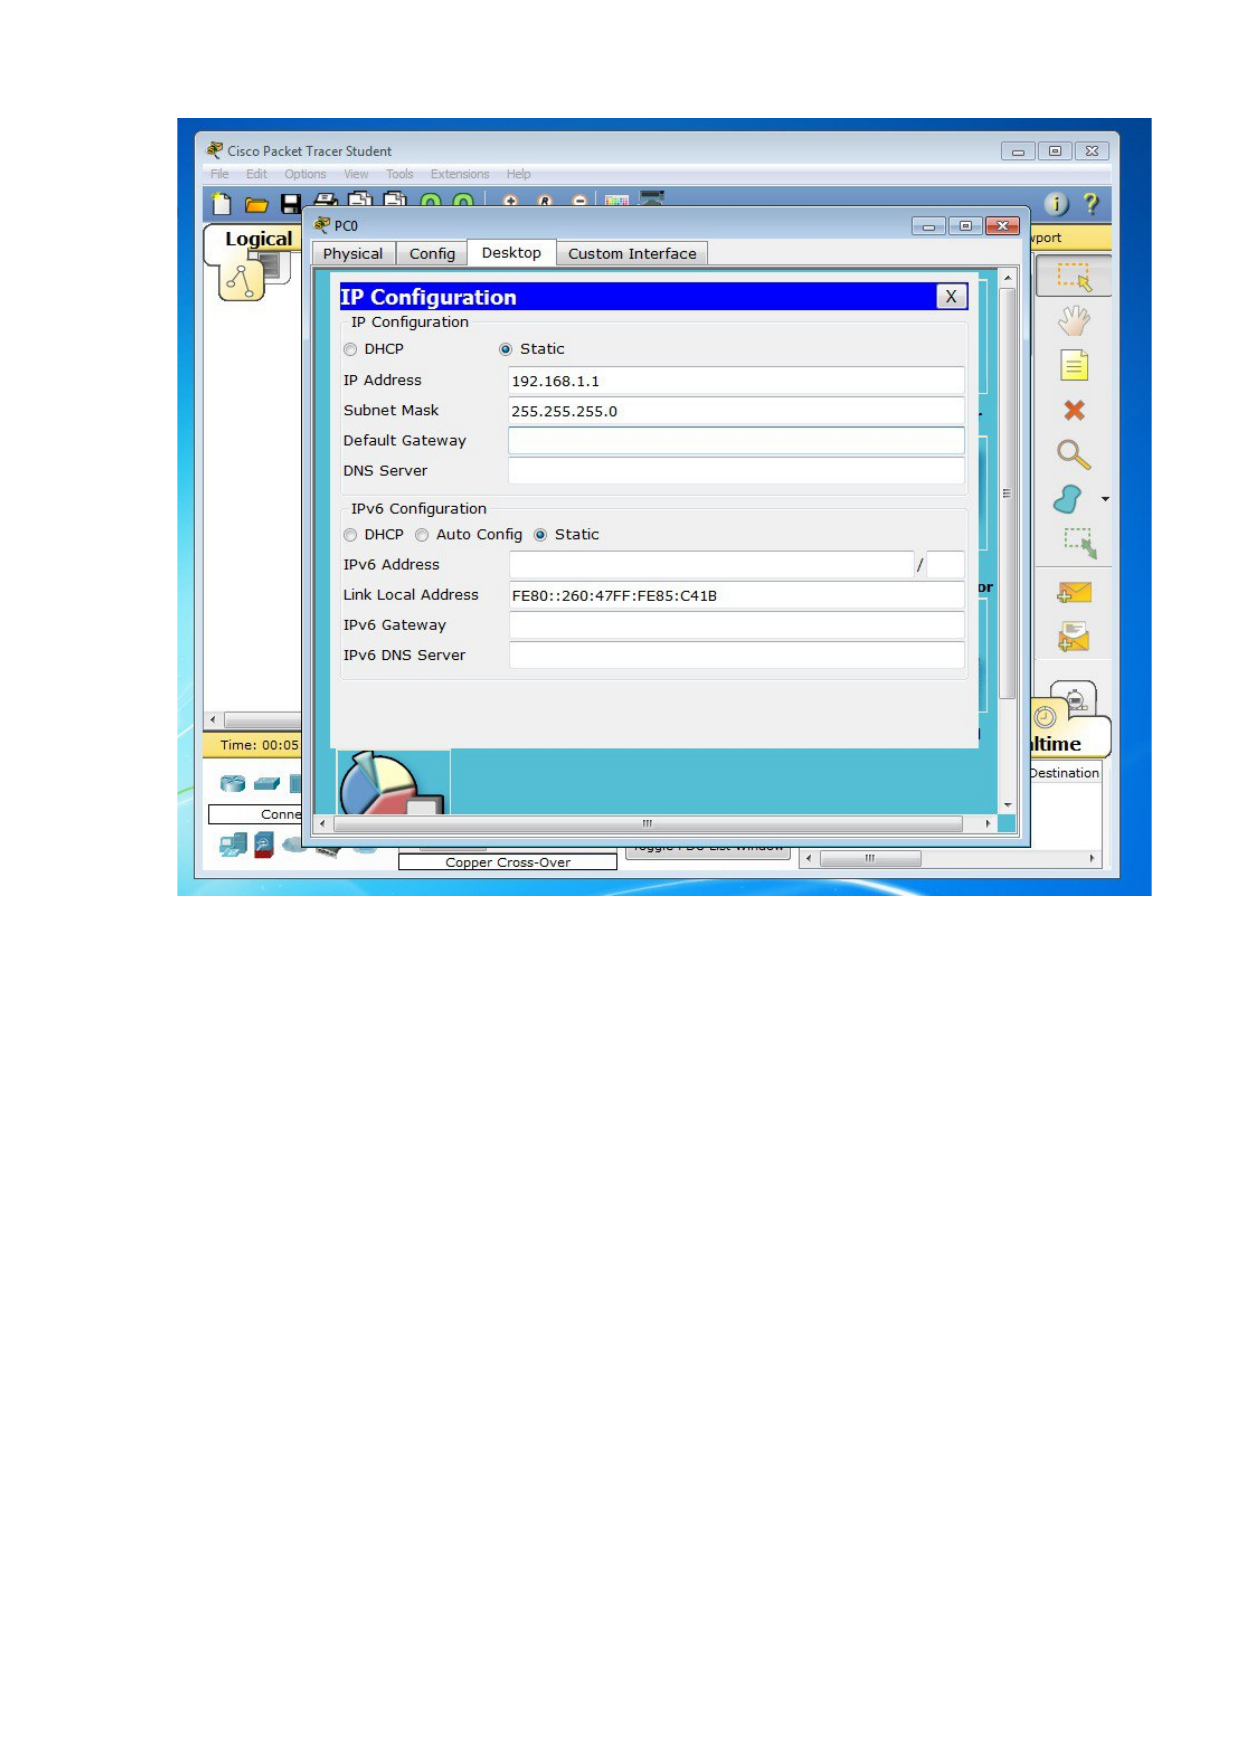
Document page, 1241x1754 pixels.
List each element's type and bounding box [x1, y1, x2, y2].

picture [177, 118, 1152, 896]
